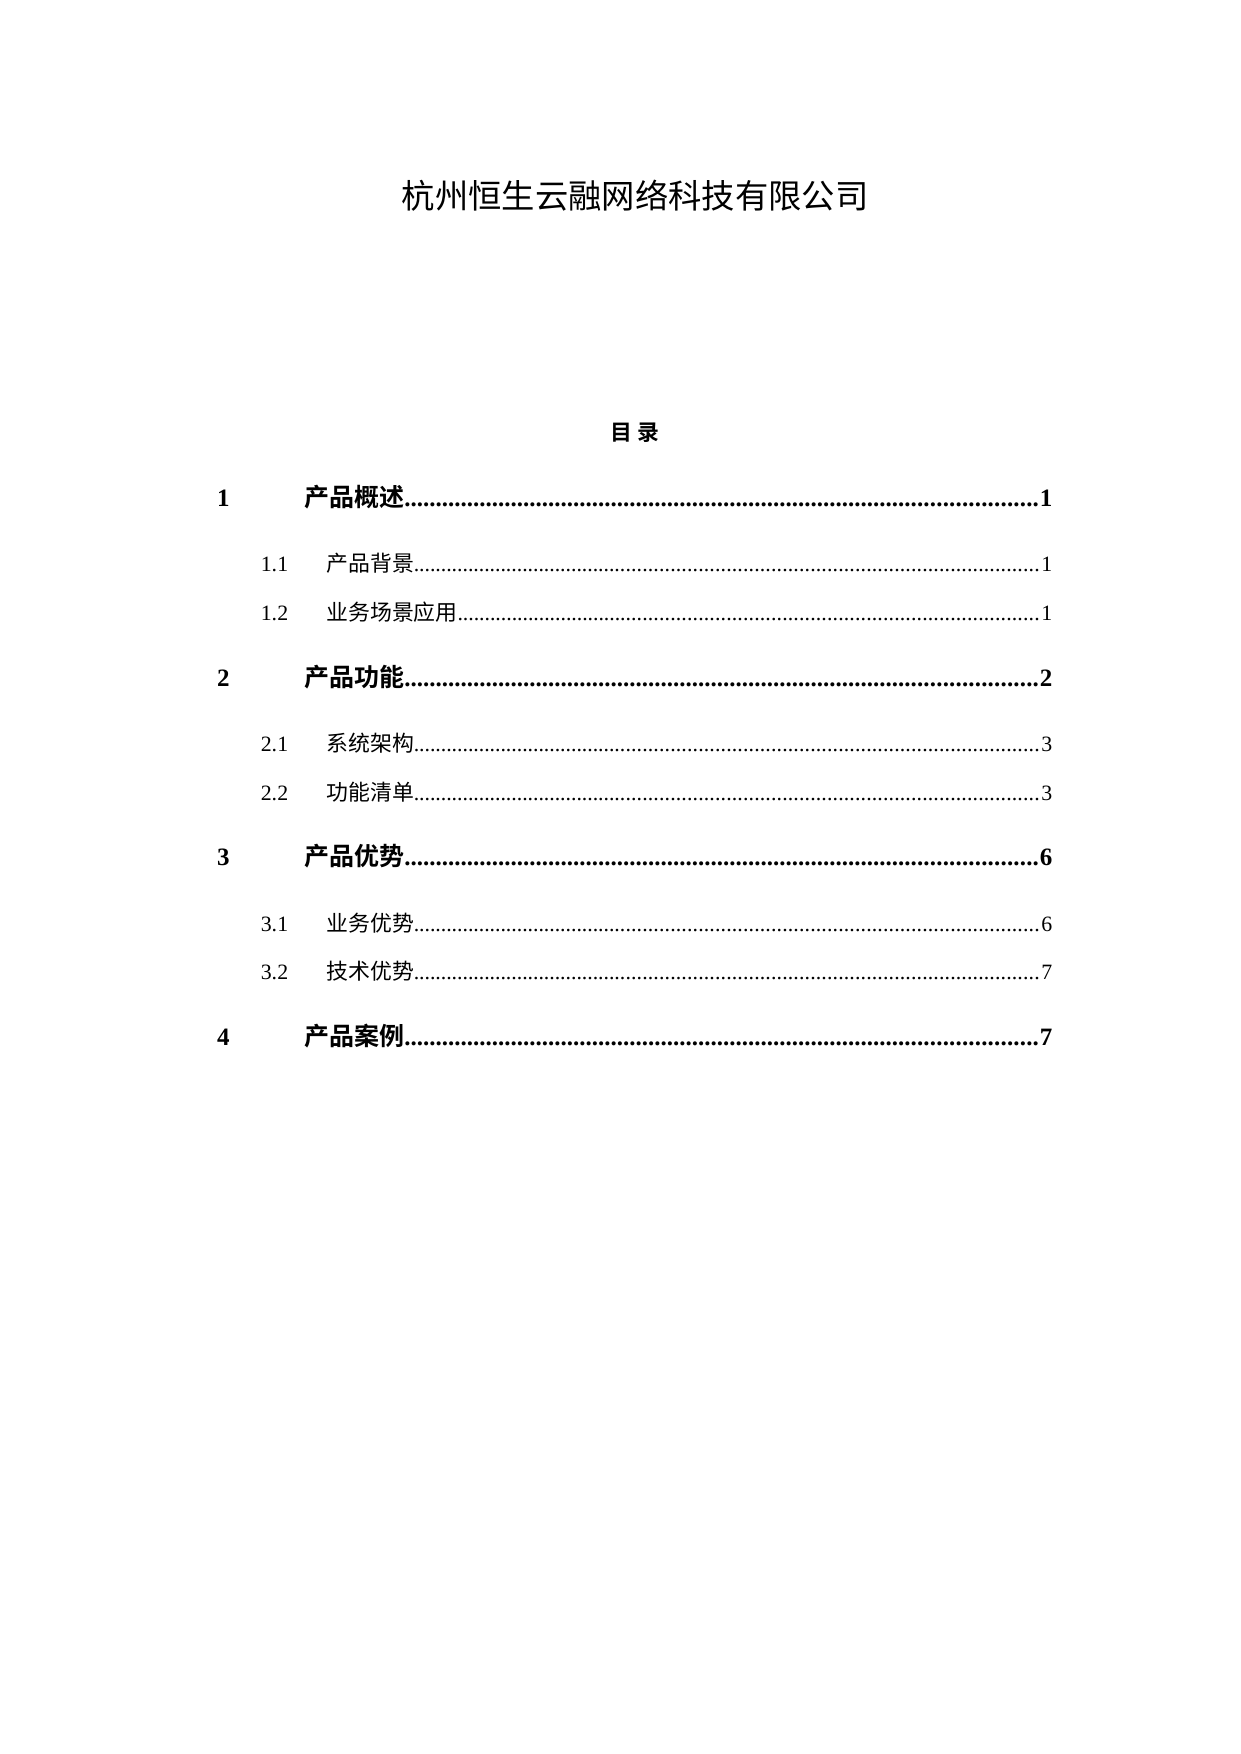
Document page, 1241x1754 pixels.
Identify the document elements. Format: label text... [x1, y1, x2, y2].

text 3 产品优势 6 [217, 822, 1053, 887]
text 1 产品概述 1 [217, 463, 1053, 528]
text 2 产品功能 2 [217, 643, 1053, 708]
text 4 产品案例 7 [217, 1002, 1053, 1067]
text 3.1 业务优势 6 [261, 906, 1053, 938]
text 2.2 功能清单 3 [261, 774, 1053, 807]
text 1.1 产品背景 1 [261, 546, 1053, 578]
text 1.2 业务场景应用 1 [261, 594, 1053, 627]
text 杭州恒生云融网络科技有限公司 [217, 162, 1053, 227]
text 目 录 [217, 414, 1053, 447]
text 2.1 系统架构 3 [261, 726, 1053, 758]
text 3.2 技术优势 7 [261, 954, 1053, 986]
